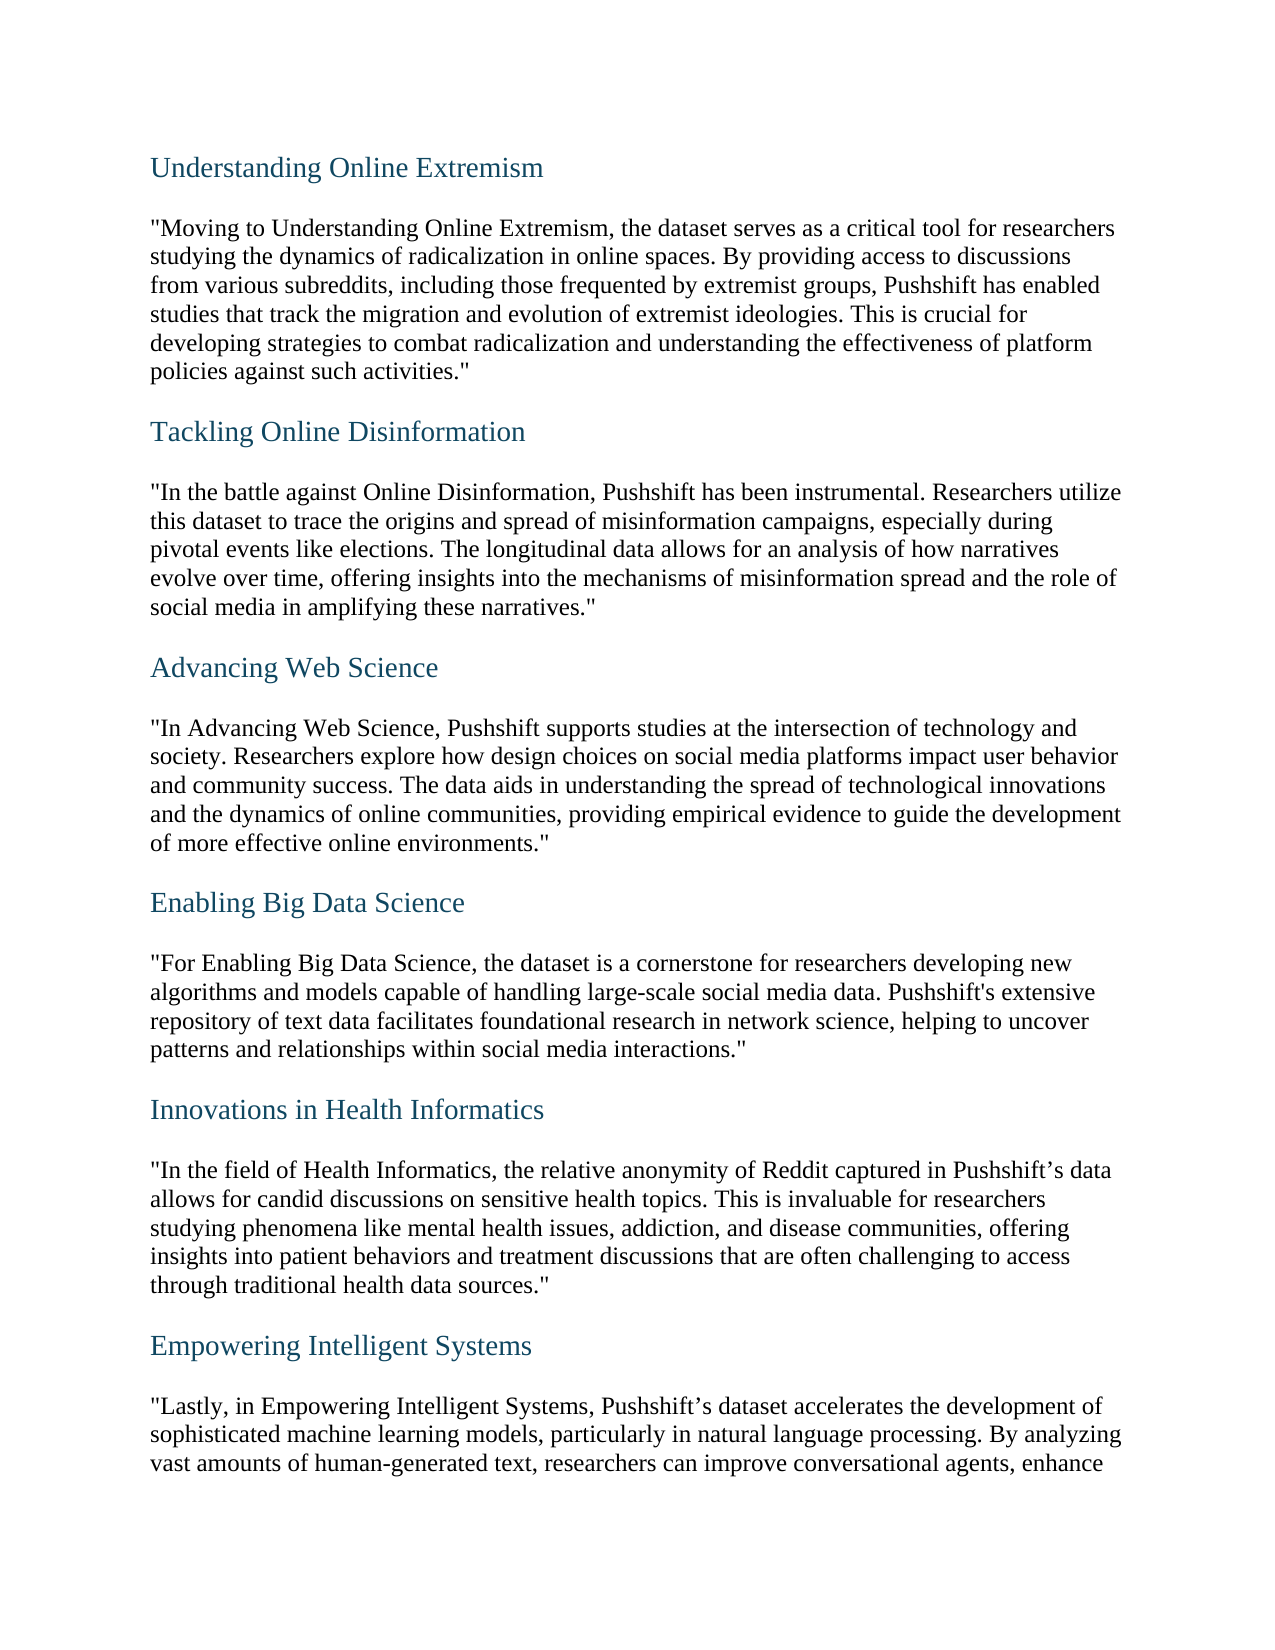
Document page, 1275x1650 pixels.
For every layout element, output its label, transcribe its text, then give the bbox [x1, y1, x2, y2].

text "For Enabling Big Data Science, the dataset is a cornerstone for researchers developing new algorithms and models capable of handling large-scale social media data. Pushshift's extensive repository of text data facilitates foundational research in network science, helping to uncover patterns and relationships within social media interactions." [150, 948, 1125, 1063]
text "In the battle against Online Disinformation, Pushshift has been instrumental. Researchers utilize this dataset to trace the origins and spread of misinformation campaigns, especially during pivotal events like elections. The longitudinal data allows for an analysis of how narratives evolve over time, offering insights into the mechanisms of misinformation spread and the role of social media in amplifying these narratives." [150, 477, 1125, 621]
subtitle Understanding Online Extremism [150, 150, 1125, 183]
text "In the field of Health Informatics, the relative anonymity of Reddit captured in Pushshift’s data allows for candid discussions on sensitive health topics. This is invaluable for researchers studying phenomena like mental health issues, addiction, and disease communities, offering insights into patient behaviors and treatment discussions that are often challenging to access through traditional health data sources." [150, 1155, 1125, 1299]
subtitle Tackling Online Disinformation [150, 414, 1125, 448]
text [150, 1391, 1125, 1477]
subtitle Enabling Big Data Science [150, 886, 1125, 919]
text "In Advancing Web Science, Pushshift supports studies at the intersection of technology and society. Researchers explore how design choices on social media platforms impact user behavior and community success. The data aids in understanding the spread of technological innovations and the dynamics of online communities, providing empirical evidence to guide the development of more effective online environments." [150, 713, 1125, 856]
text "Moving to Understanding Online Extremism, the dataset serves as a critical tool for researchers studying the dynamics of radicalization in online spaces. By providing access to discussions from various subreddits, including those frequented by extremist groups, Pushshift has enabled studies that track the migration and evolution of extremist ideologies. This is crucial for developing strategies to combat radicalization and understanding the effectiveness of platform policies against such activities." [150, 213, 1125, 385]
subtitle Empowering Intelligent Systems [150, 1328, 1125, 1362]
subtitle Advancing Web Science [150, 650, 1125, 683]
subtitle Innovations in Health Informatics [150, 1092, 1125, 1126]
